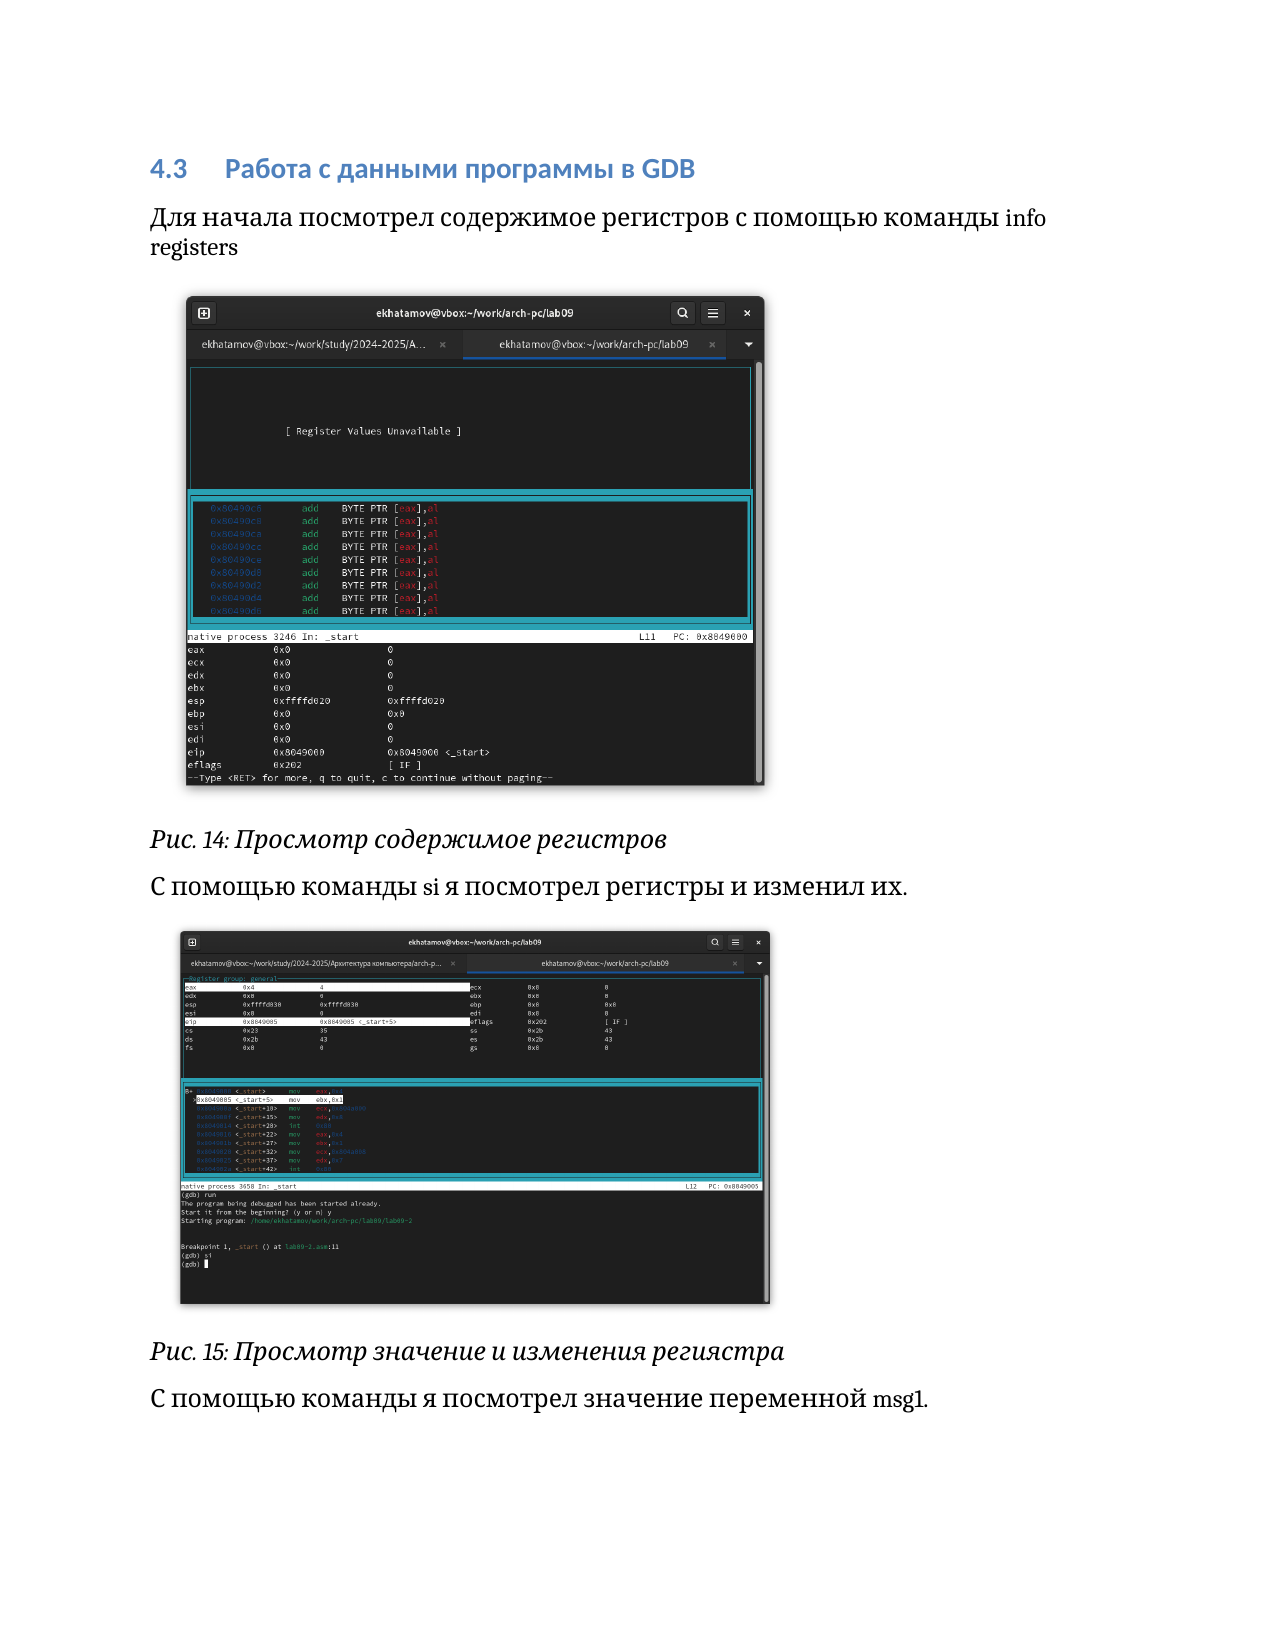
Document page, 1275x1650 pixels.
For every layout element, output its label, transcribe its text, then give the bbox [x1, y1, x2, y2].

text Рис. 15: Просмотр значение и изменения региястра [150, 1338, 1125, 1367]
subtitle 4.3 Работа с данными программы в GDB [150, 150, 1125, 186]
picture [168, 280, 782, 805]
text Рис. 14: Просмотр содержимое регистров [150, 826, 1125, 854]
text С помощью команды si я посмотрел регистры и изменил их. [150, 873, 1125, 902]
picture [168, 920, 782, 1317]
text Для начала посмотрел содержимое регистров с помощью команды info registers [150, 204, 1125, 262]
text С помощью команды я посмотрел значение переменной msg1. [150, 1385, 1125, 1414]
